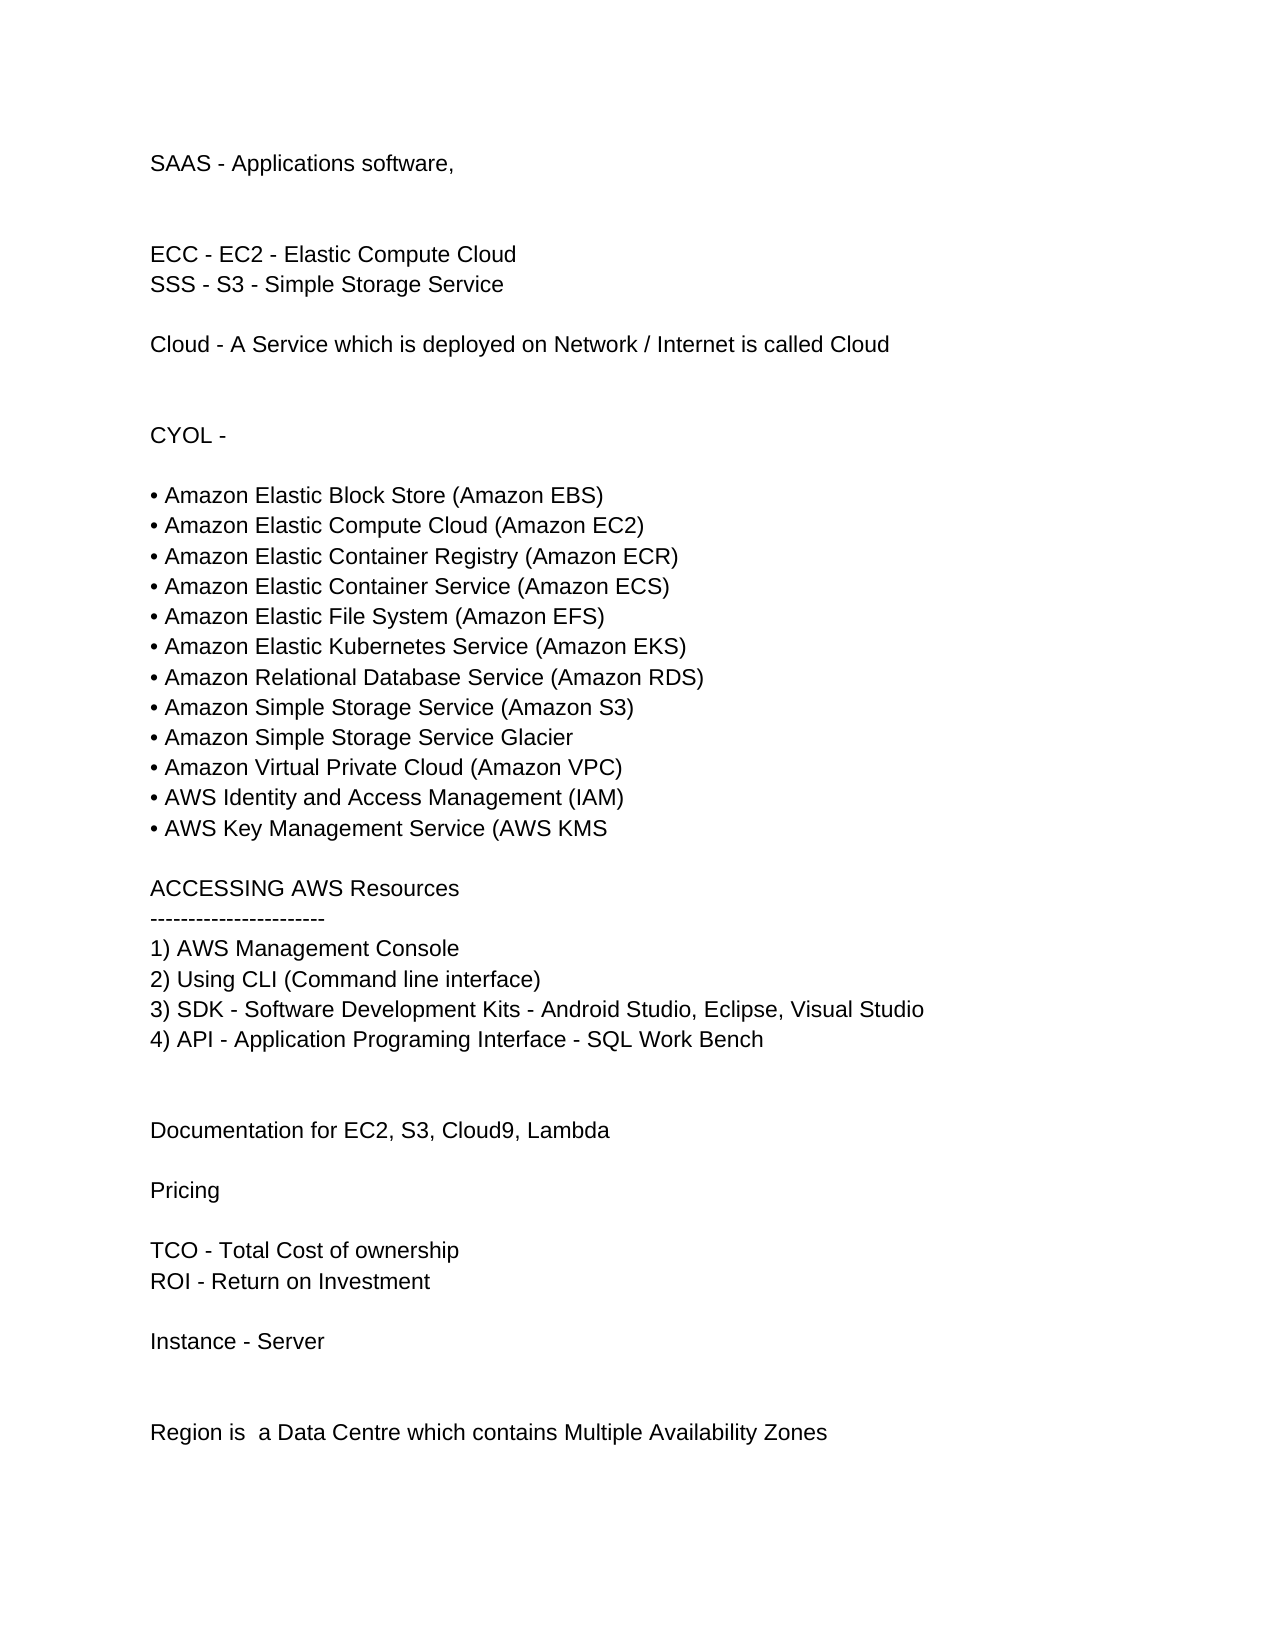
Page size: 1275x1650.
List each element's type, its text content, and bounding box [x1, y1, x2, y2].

text ROI - Return on Investment [150, 1268, 1125, 1294]
text • Amazon Relational Database Service (Amazon RDS) [150, 663, 1125, 690]
text SSS - S3 - Simple Storage Service [150, 271, 1125, 297]
text ----------------------- [150, 905, 1125, 932]
text • Amazon Elastic Container Registry (Amazon ECR) [150, 543, 1125, 569]
text Documentation for EC2, S3, Cloud9, Lambda [150, 1117, 1125, 1143]
text 1) AWS Management Console [150, 935, 1125, 962]
text Pricing [150, 1177, 1125, 1203]
text • AWS Identity and Access Management (IAM) [150, 784, 1125, 811]
text • Amazon Elastic Container Service (Amazon ECS) [150, 573, 1125, 599]
text 2) Using CLI (Command line interface) [150, 966, 1125, 992]
text • Amazon Elastic Block Store (Amazon EBS) [150, 482, 1125, 509]
text ACCESSING AWS Resources [150, 875, 1125, 901]
text • Amazon Simple Storage Service (Amazon S3) [150, 694, 1125, 720]
text • Amazon Simple Storage Service Glacier [150, 724, 1125, 750]
text 3) SDK - Software Development Kits - Android Studio, Eclipse, Visual Studio [150, 996, 1125, 1022]
text • Amazon Virtual Private Cloud (Amazon VPC) [150, 754, 1125, 781]
text • Amazon Elastic Kubernetes Service (Amazon EKS) [150, 633, 1125, 660]
text SAAS - Applications software, [150, 150, 1125, 176]
text Region is a Data Centre which contains Multiple Availability Zones [150, 1419, 1125, 1445]
text TCO - Total Cost of ownership [150, 1237, 1125, 1264]
text Instance - Server [150, 1328, 1125, 1354]
text ECC - EC2 - Elastic Compute Cloud [150, 241, 1125, 267]
text CYOL - [150, 422, 1125, 448]
text Cloud - A Service which is deployed on Network / Internet is called Cloud [150, 331, 1125, 358]
text 4) API - Application Programing Interface - SQL Work Bench [150, 1026, 1125, 1052]
text • AWS Key Management Service (AWS KMS [150, 814, 1125, 841]
text • Amazon Elastic File System (Amazon EFS) [150, 603, 1125, 629]
text • Amazon Elastic Compute Cloud (Amazon EC2) [150, 512, 1125, 539]
